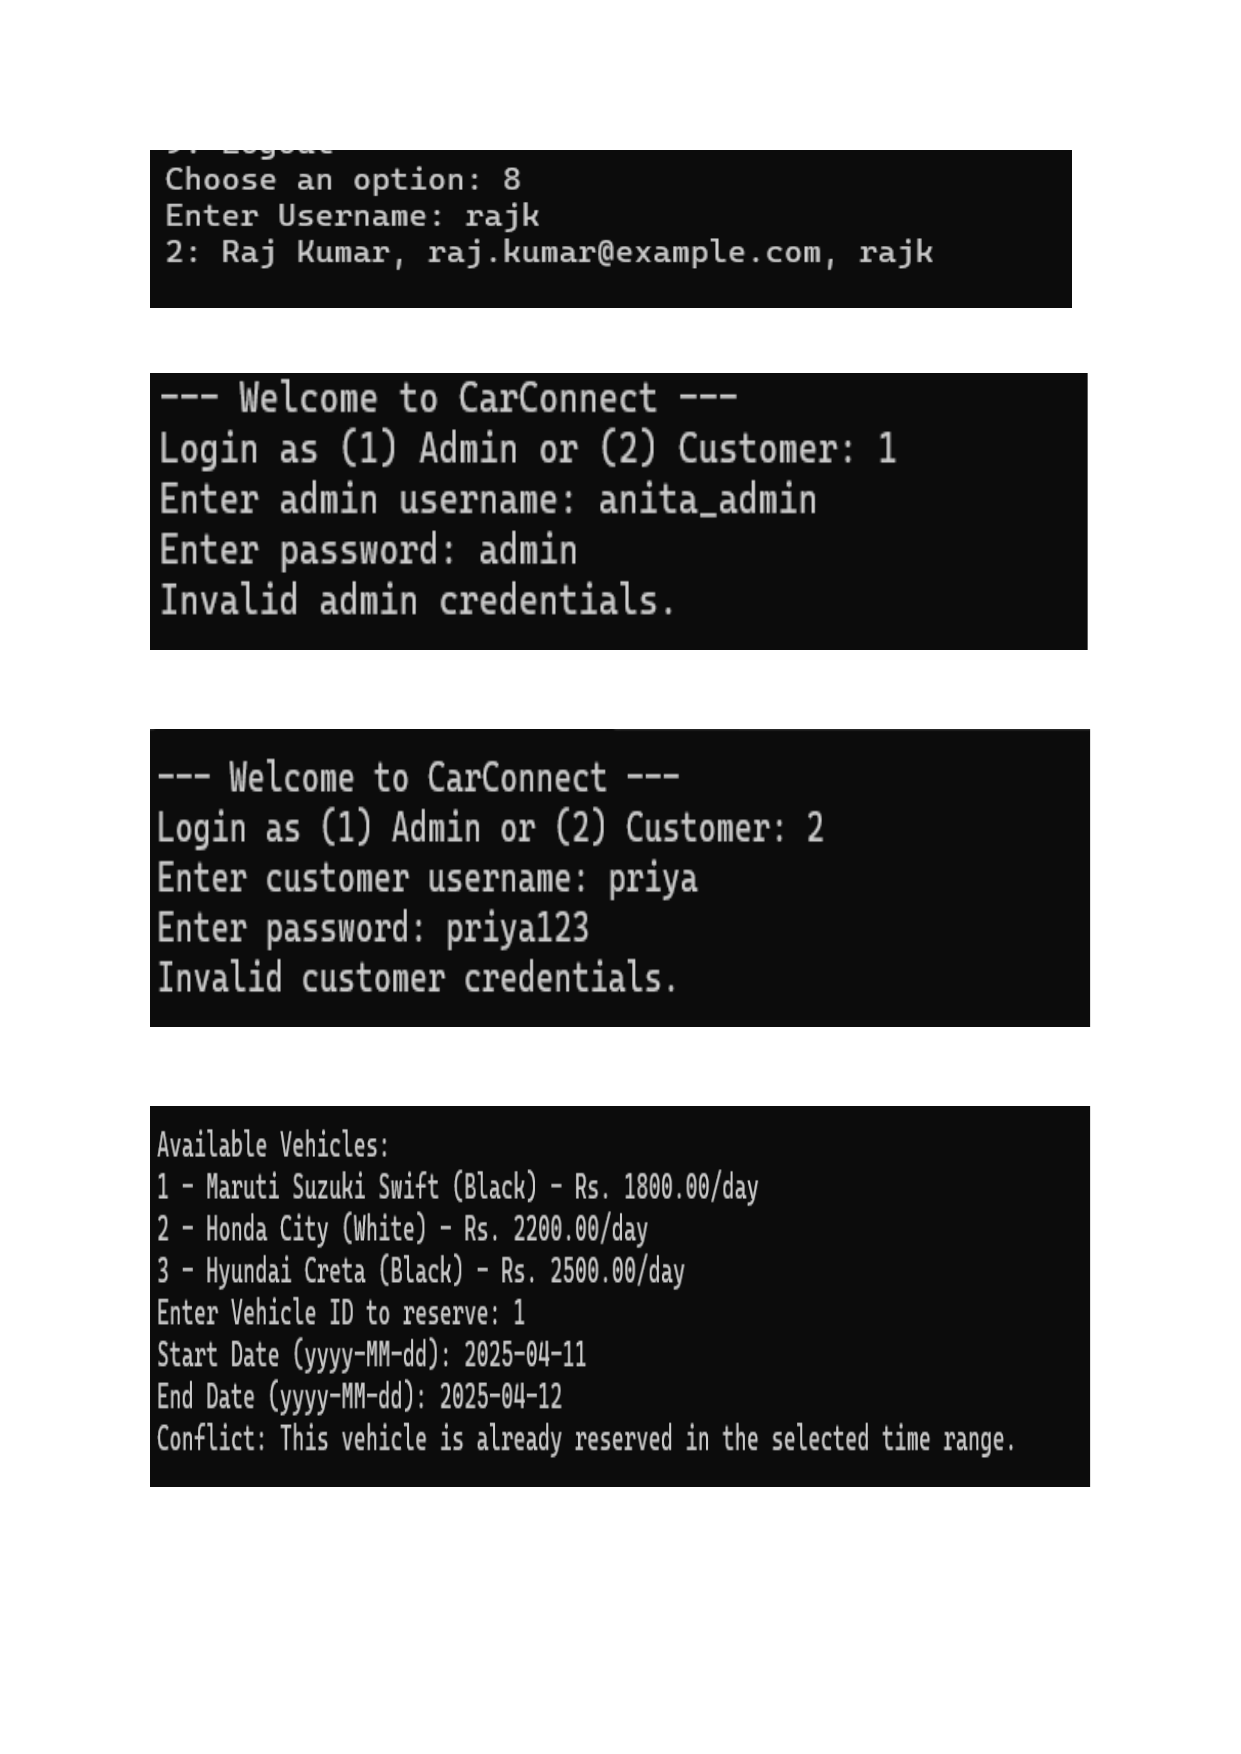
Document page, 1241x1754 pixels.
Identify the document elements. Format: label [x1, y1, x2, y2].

picture [150, 1106, 1091, 1487]
picture [150, 150, 1072, 308]
picture [150, 373, 1088, 650]
picture [150, 729, 1091, 1027]
